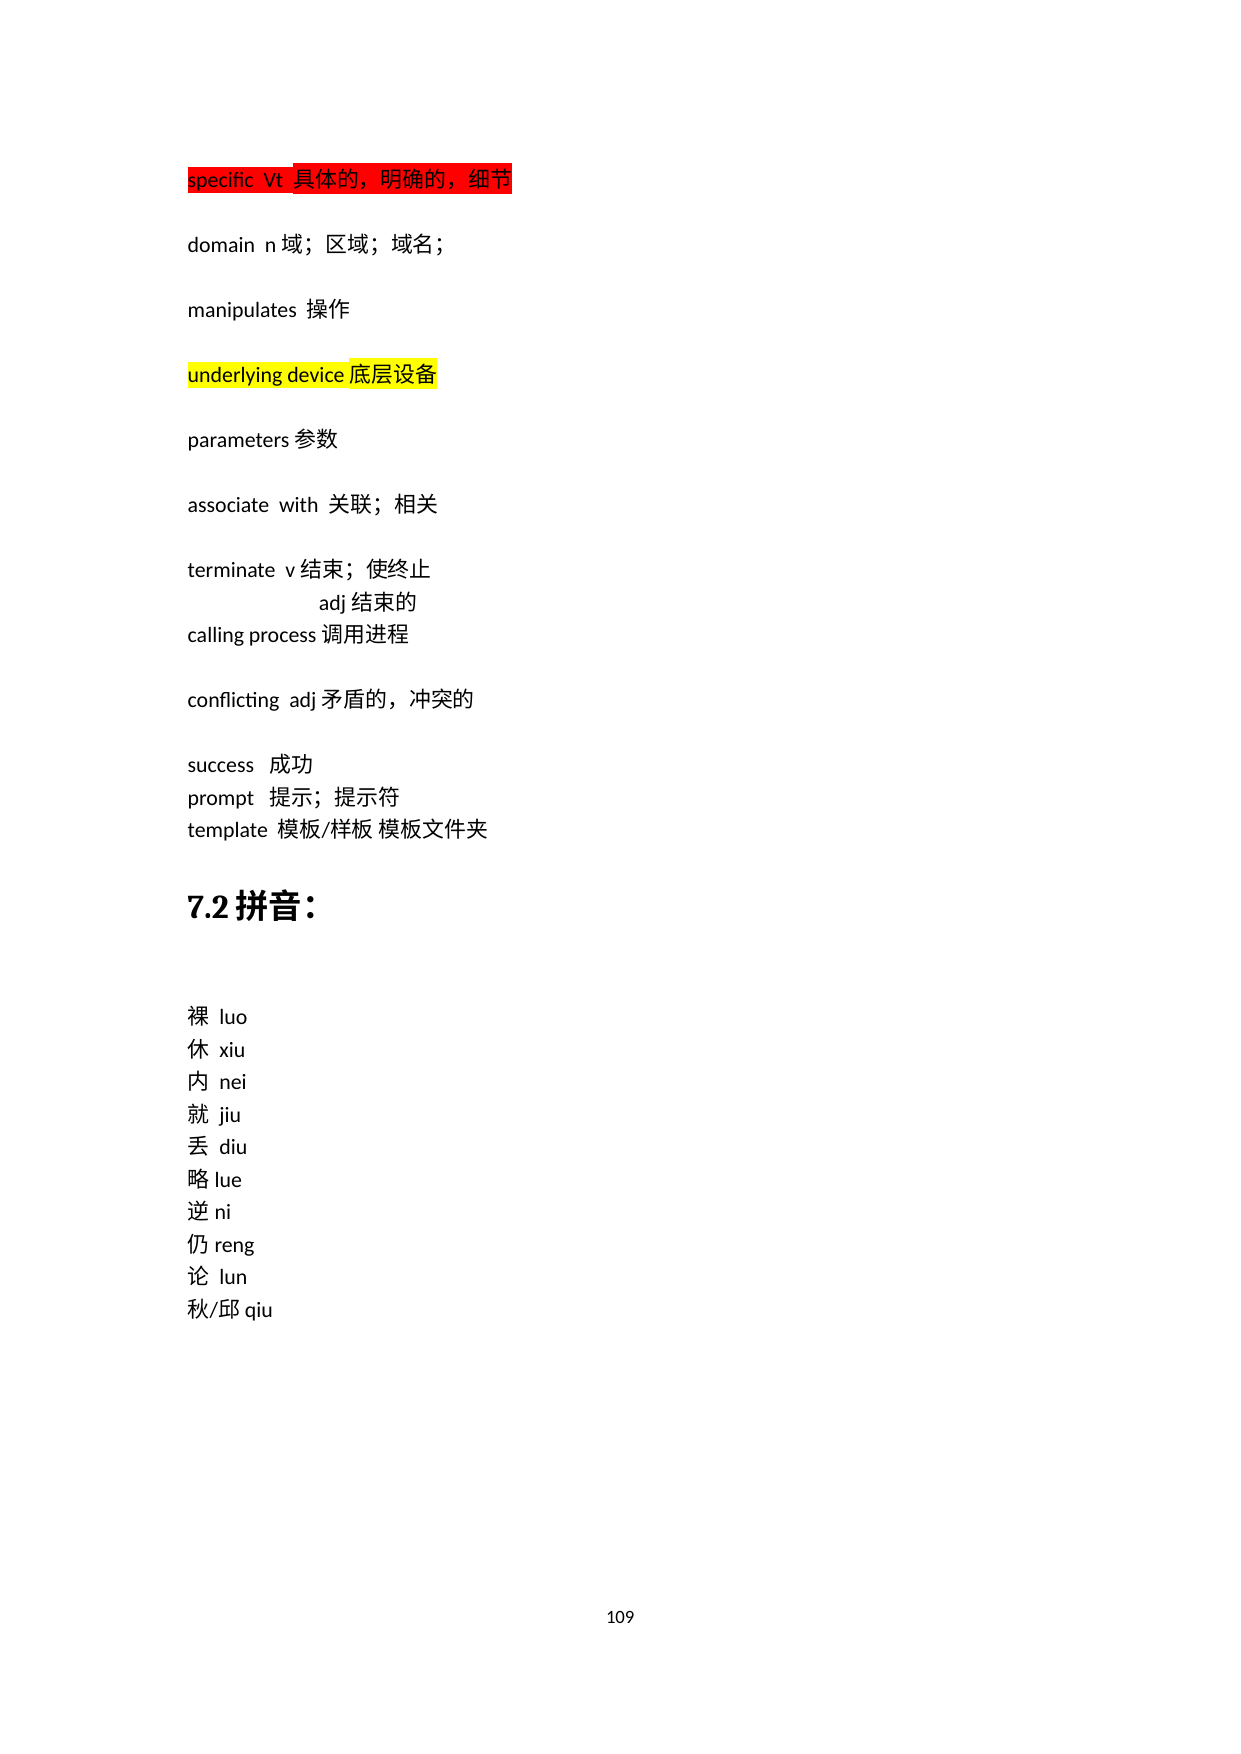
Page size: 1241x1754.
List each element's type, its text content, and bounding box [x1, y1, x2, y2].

subtitle 7.2拼音： [187, 872, 1053, 937]
text 略 lue [187, 1161, 1053, 1194]
text conflicting adj 矛盾的，冲突的 [187, 682, 1053, 714]
text associate with 关联；相关 [187, 487, 1053, 519]
text underlying device 底层设备 [187, 357, 1053, 389]
text domain n 域；区域；域名； [187, 227, 1053, 259]
text 内 nei [187, 1064, 1053, 1096]
text parameters 参数 [187, 422, 1053, 454]
text 逆 ni [187, 1194, 1053, 1226]
text 仍 reng [187, 1226, 1053, 1259]
text manipulates 操作 [187, 292, 1053, 324]
text 休 xiu [187, 1031, 1053, 1064]
text 裸 luo [187, 999, 1053, 1031]
text prompt 提示；提示符 [187, 779, 1053, 812]
text specific Vt 具体的，明确的，细节 [187, 162, 1053, 194]
text success 成功 [187, 747, 1053, 779]
text 丢 diu [187, 1129, 1053, 1161]
text adj 结束的 [187, 584, 1053, 617]
text 秋/邱 qiu [187, 1291, 1053, 1324]
text terminate v 结束；使终止 [187, 552, 1053, 584]
text 就 jiu [187, 1096, 1053, 1129]
text template 模板/样板 模板文件夹 [187, 812, 1053, 844]
text calling process 调用进程 [187, 617, 1053, 649]
text 论 lun [187, 1259, 1053, 1291]
